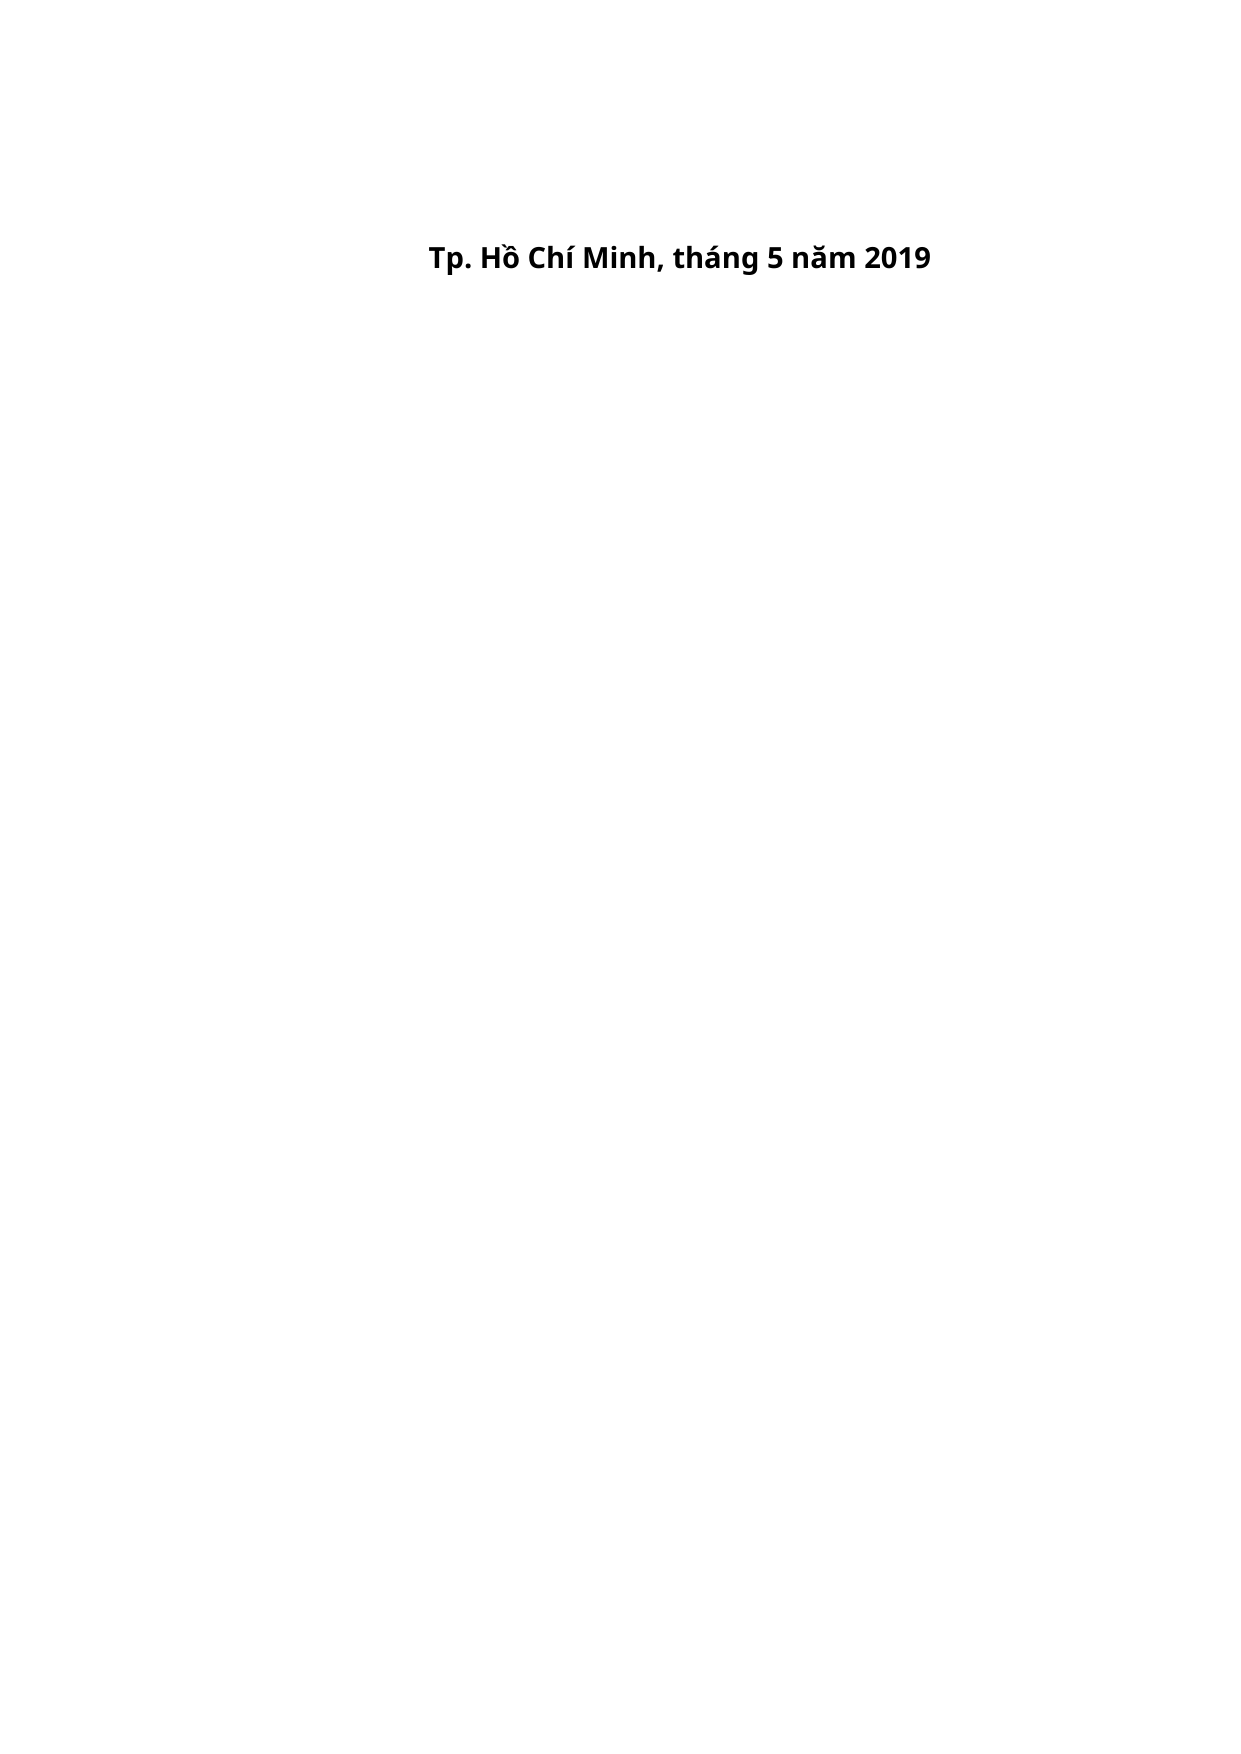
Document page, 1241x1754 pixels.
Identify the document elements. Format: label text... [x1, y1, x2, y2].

text Tp. Hồ Chí Minh, tháng 5 năm 2019 [177, 237, 1122, 277]
